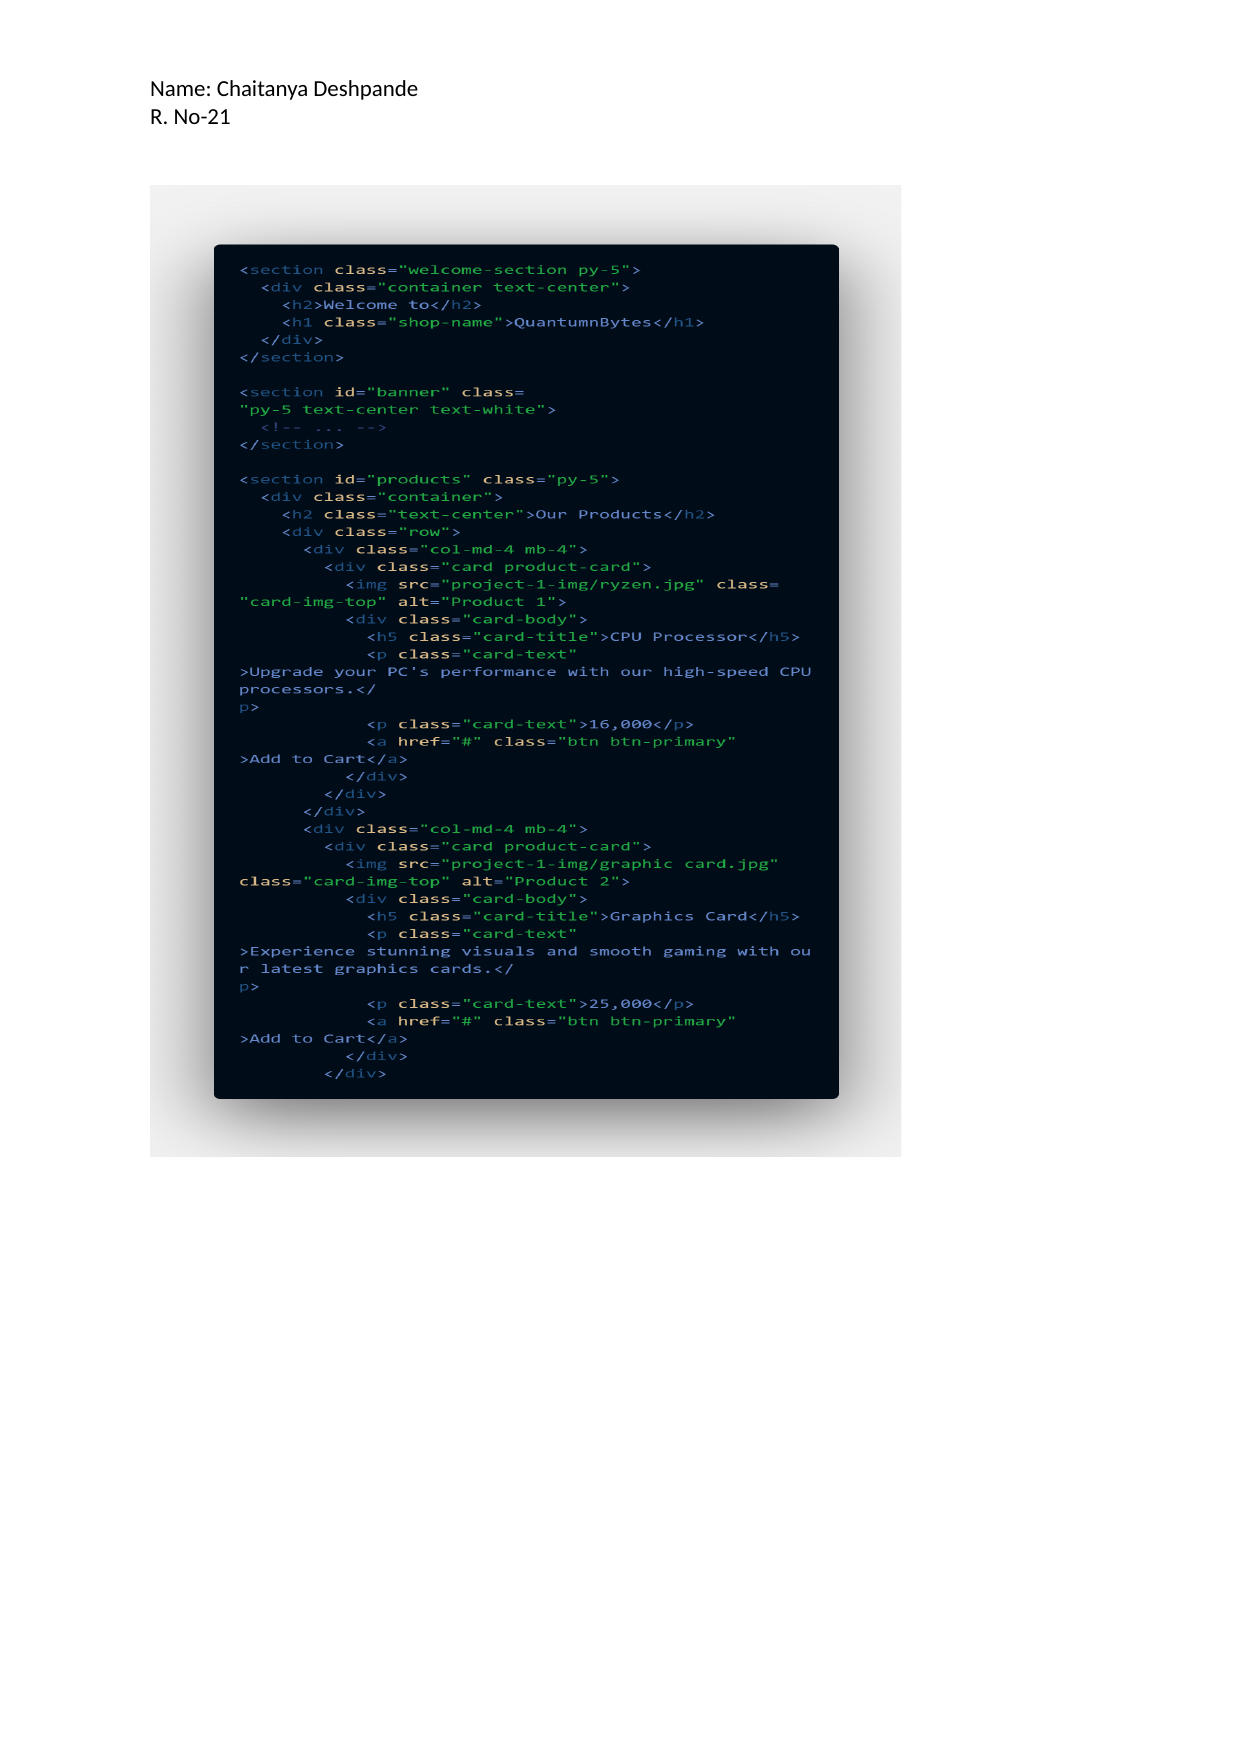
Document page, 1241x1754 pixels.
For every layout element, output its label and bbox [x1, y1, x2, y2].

picture [150, 185, 902, 1157]
